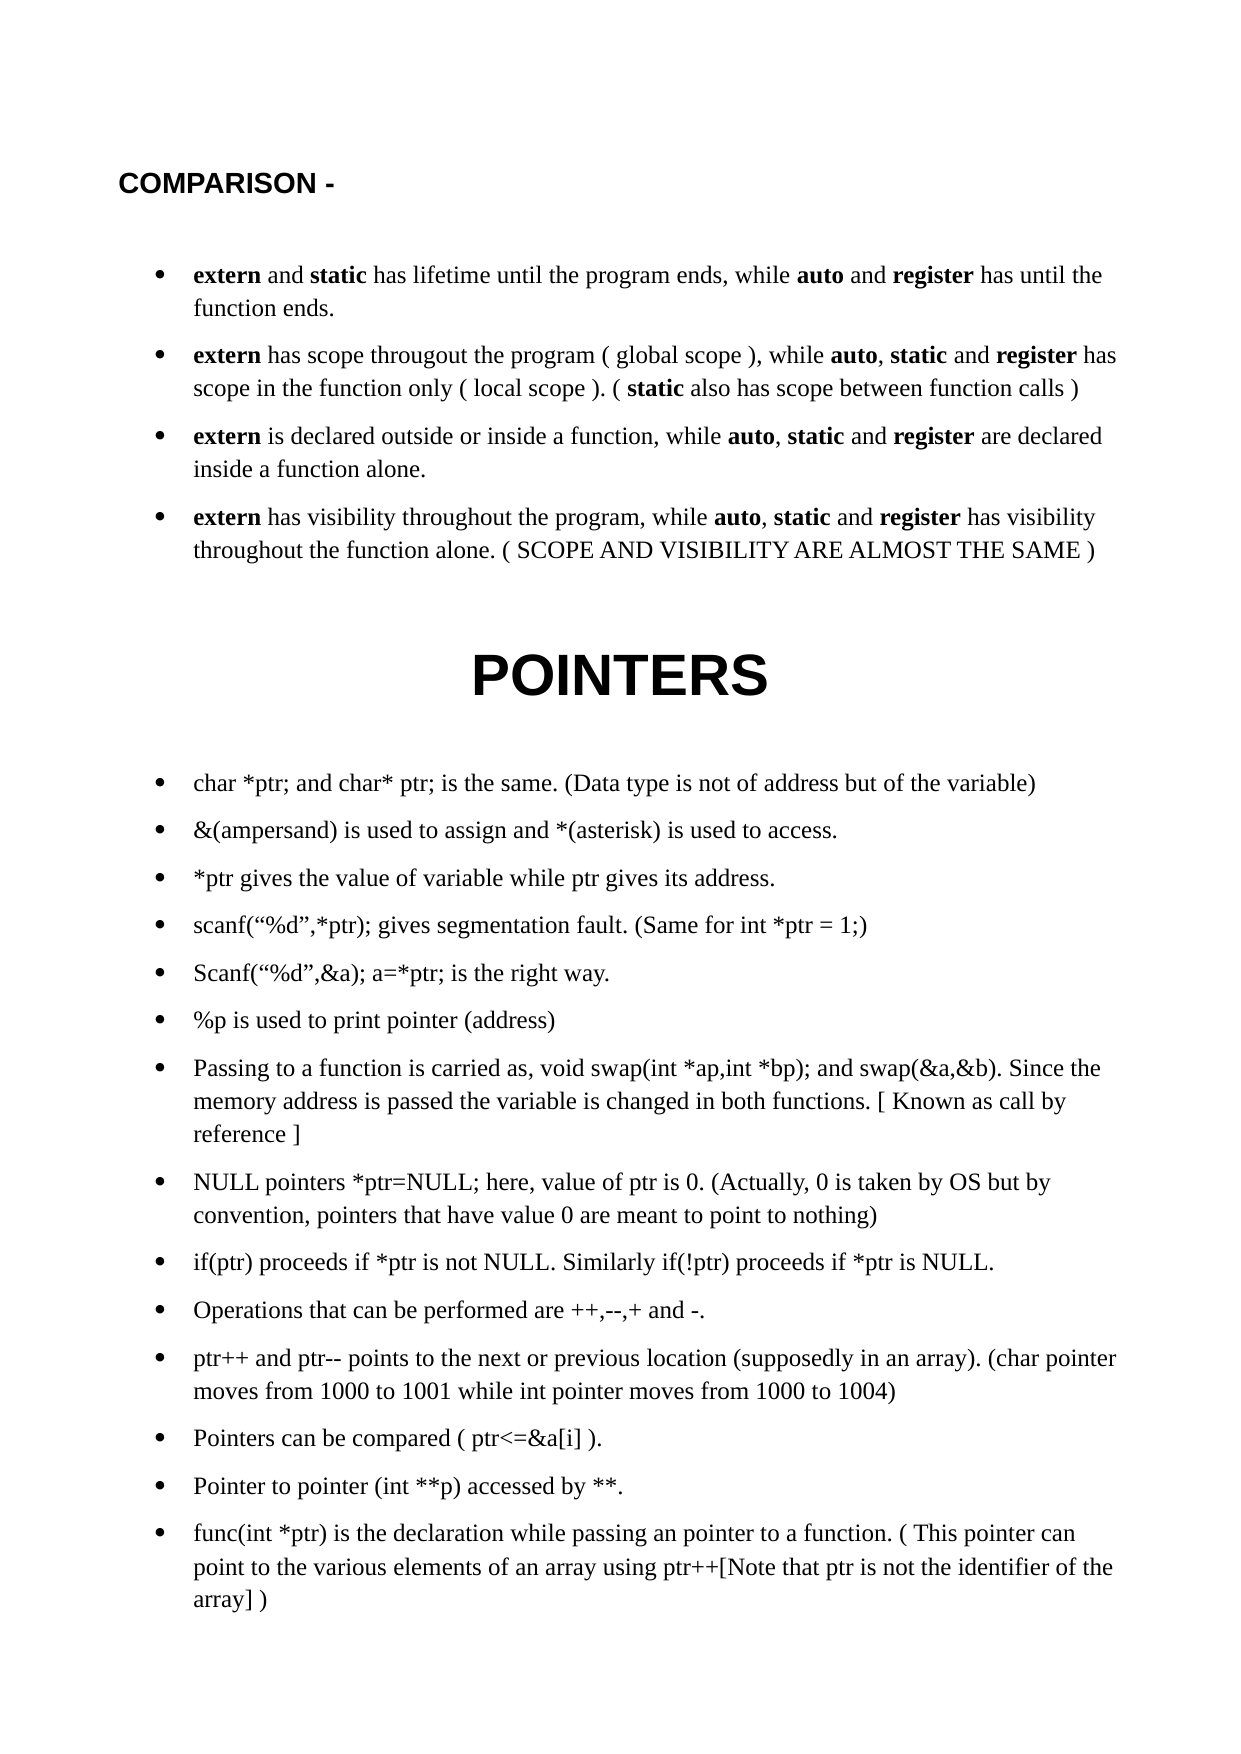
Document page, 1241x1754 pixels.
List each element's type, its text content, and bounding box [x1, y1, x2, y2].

list func(int *ptr) is the declaration while passing an pointer to a function. ( This pointer can point to the various elements of an array using ptr++[Note that ptr is not the identifier of the array] ) [156, 1518, 1122, 1613]
list Pointers can be compared ( ptr<=&a[i] ). [156, 1423, 1122, 1452]
list &(ampersand) is used to assign and *(asterisk) is used to access. [156, 815, 1122, 844]
list NULL pointers *ptr=NULL; here, value of ptr is 0. (Actually, 0 is taken by OS but by convention, pointers that have value 0 are meant to point to nothing) [156, 1167, 1122, 1229]
list char *ptr; and char* ptr; is the same. (Data type is not of address but of the variable) [156, 768, 1122, 796]
list extern is declared outside or inside a function, while auto, static and register are declared inside a function alone. [156, 421, 1122, 483]
list extern and static has lifetime until the program ends, while auto and register has until the function ends. [156, 260, 1122, 322]
list scanf(“%d”,*ptr); gives segmentation fault. (Same for int *ptr = 1;) [156, 910, 1122, 939]
list if(ptr) proceeds if *ptr is not NULL. Similarly if(!ptr) proceeds if *ptr is NULL. [156, 1247, 1122, 1276]
list %p is used to print pointer (address) [156, 1006, 1122, 1034]
subtitle COMPARISON - [118, 166, 1122, 200]
title POINTERS [118, 640, 1122, 707]
list Pointer to pointer (int **p) accessed by **. [156, 1471, 1122, 1500]
list Operations that can be performed are ++,--,+ and -. [156, 1295, 1122, 1324]
list Scanf(“%d”,&a); a=*ptr; is the right way. [156, 958, 1122, 987]
list extern has scope througout the program ( global scope ), while auto, static and register has scope in the function only ( local scope ). ( static also has scope between function calls ) [156, 341, 1122, 402]
list Passing to a function is carried as, void swap(int *ap,int *bp); and swap(&a,&b). Since the memory address is passed the variable is changed in both functions. [ Known as call by reference ] [156, 1053, 1122, 1148]
list *ptr gives the value of variable while ptr gives its address. [156, 863, 1122, 892]
list ptr++ and ptr-- points to the next or previous location (supposedly in an array). (char pointer moves from 1000 to 1001 while int pointer moves from 1000 to 1004) [156, 1343, 1122, 1404]
list extern has visibility throughout the program, while auto, static and register has visibility throughout the function alone. ( SCOPE AND VISIBILITY ARE ALMOST THE SAME ) [156, 502, 1122, 563]
